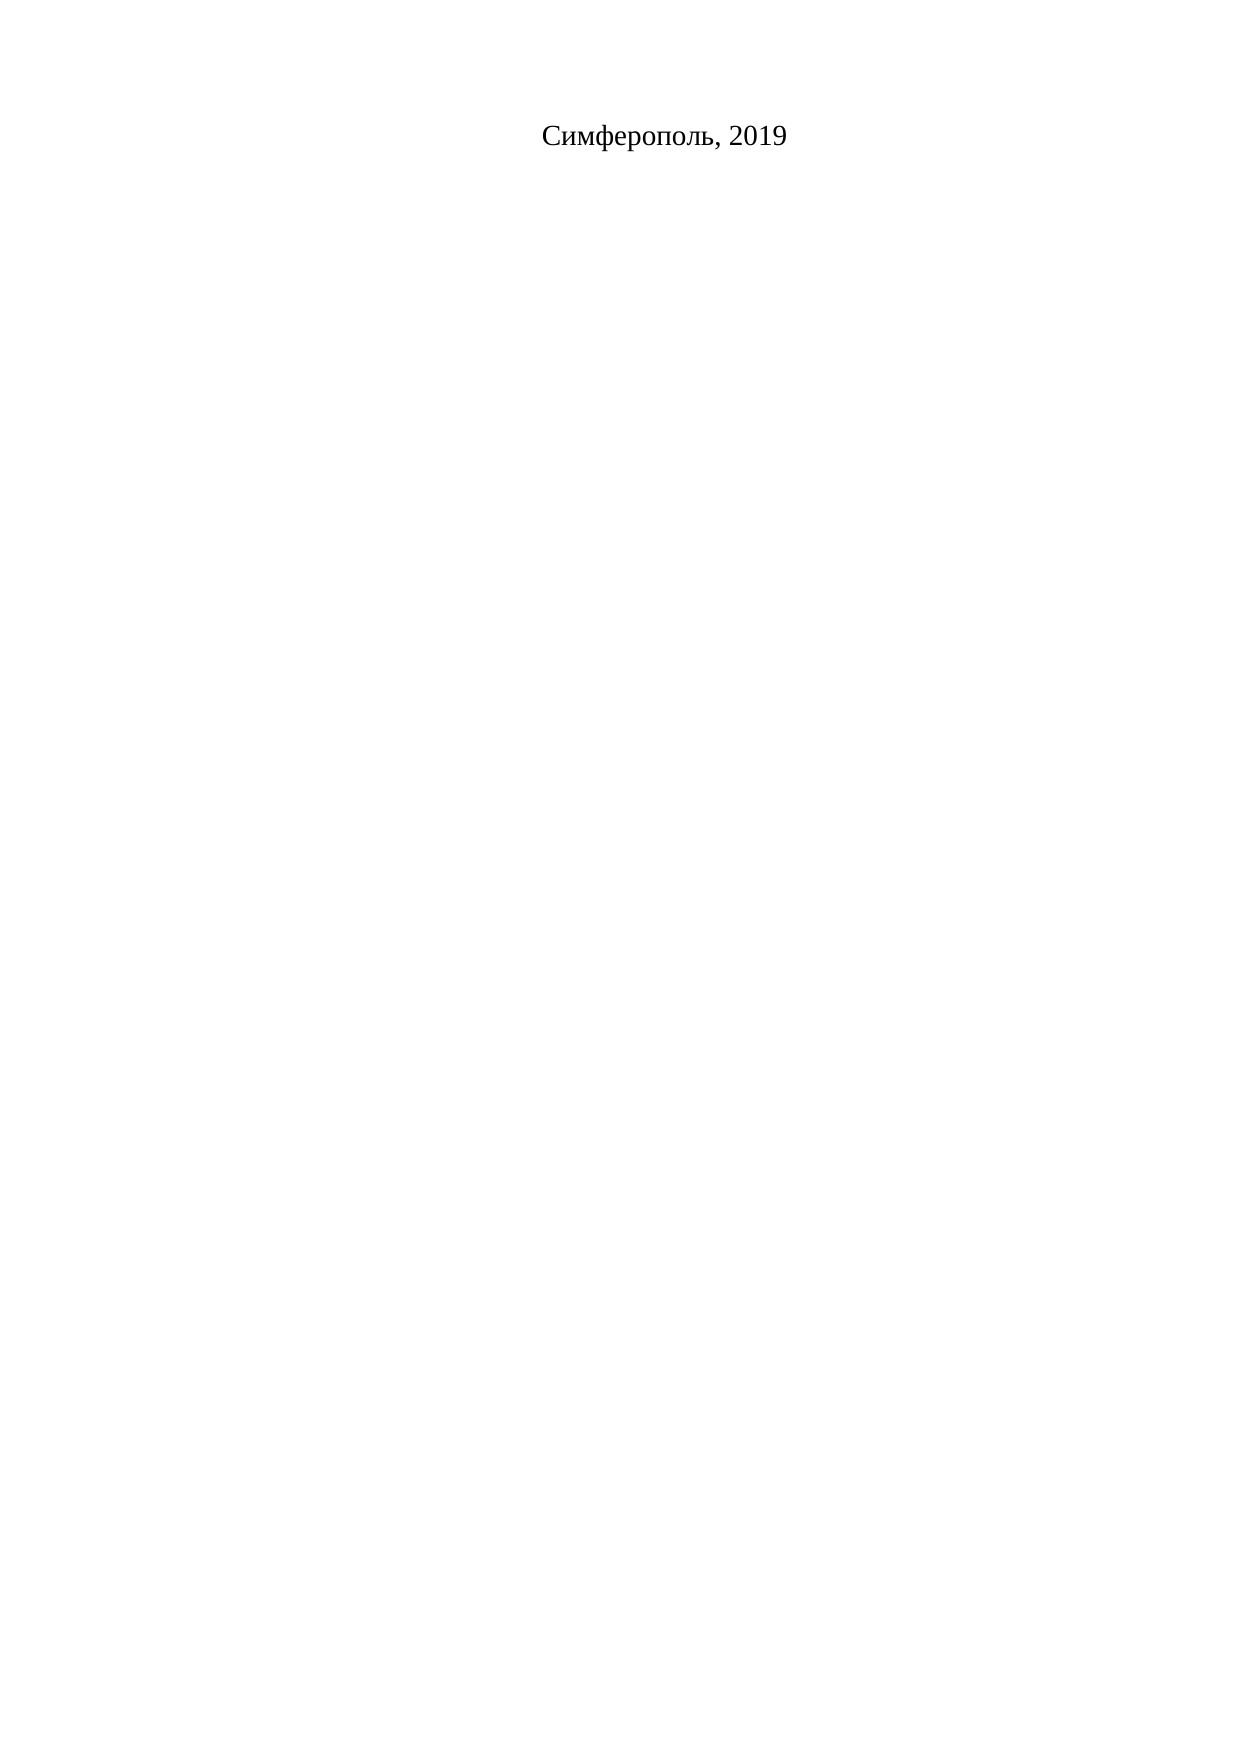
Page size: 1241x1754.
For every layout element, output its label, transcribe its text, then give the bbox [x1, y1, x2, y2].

text Симферополь, 2019 [177, 118, 1152, 152]
